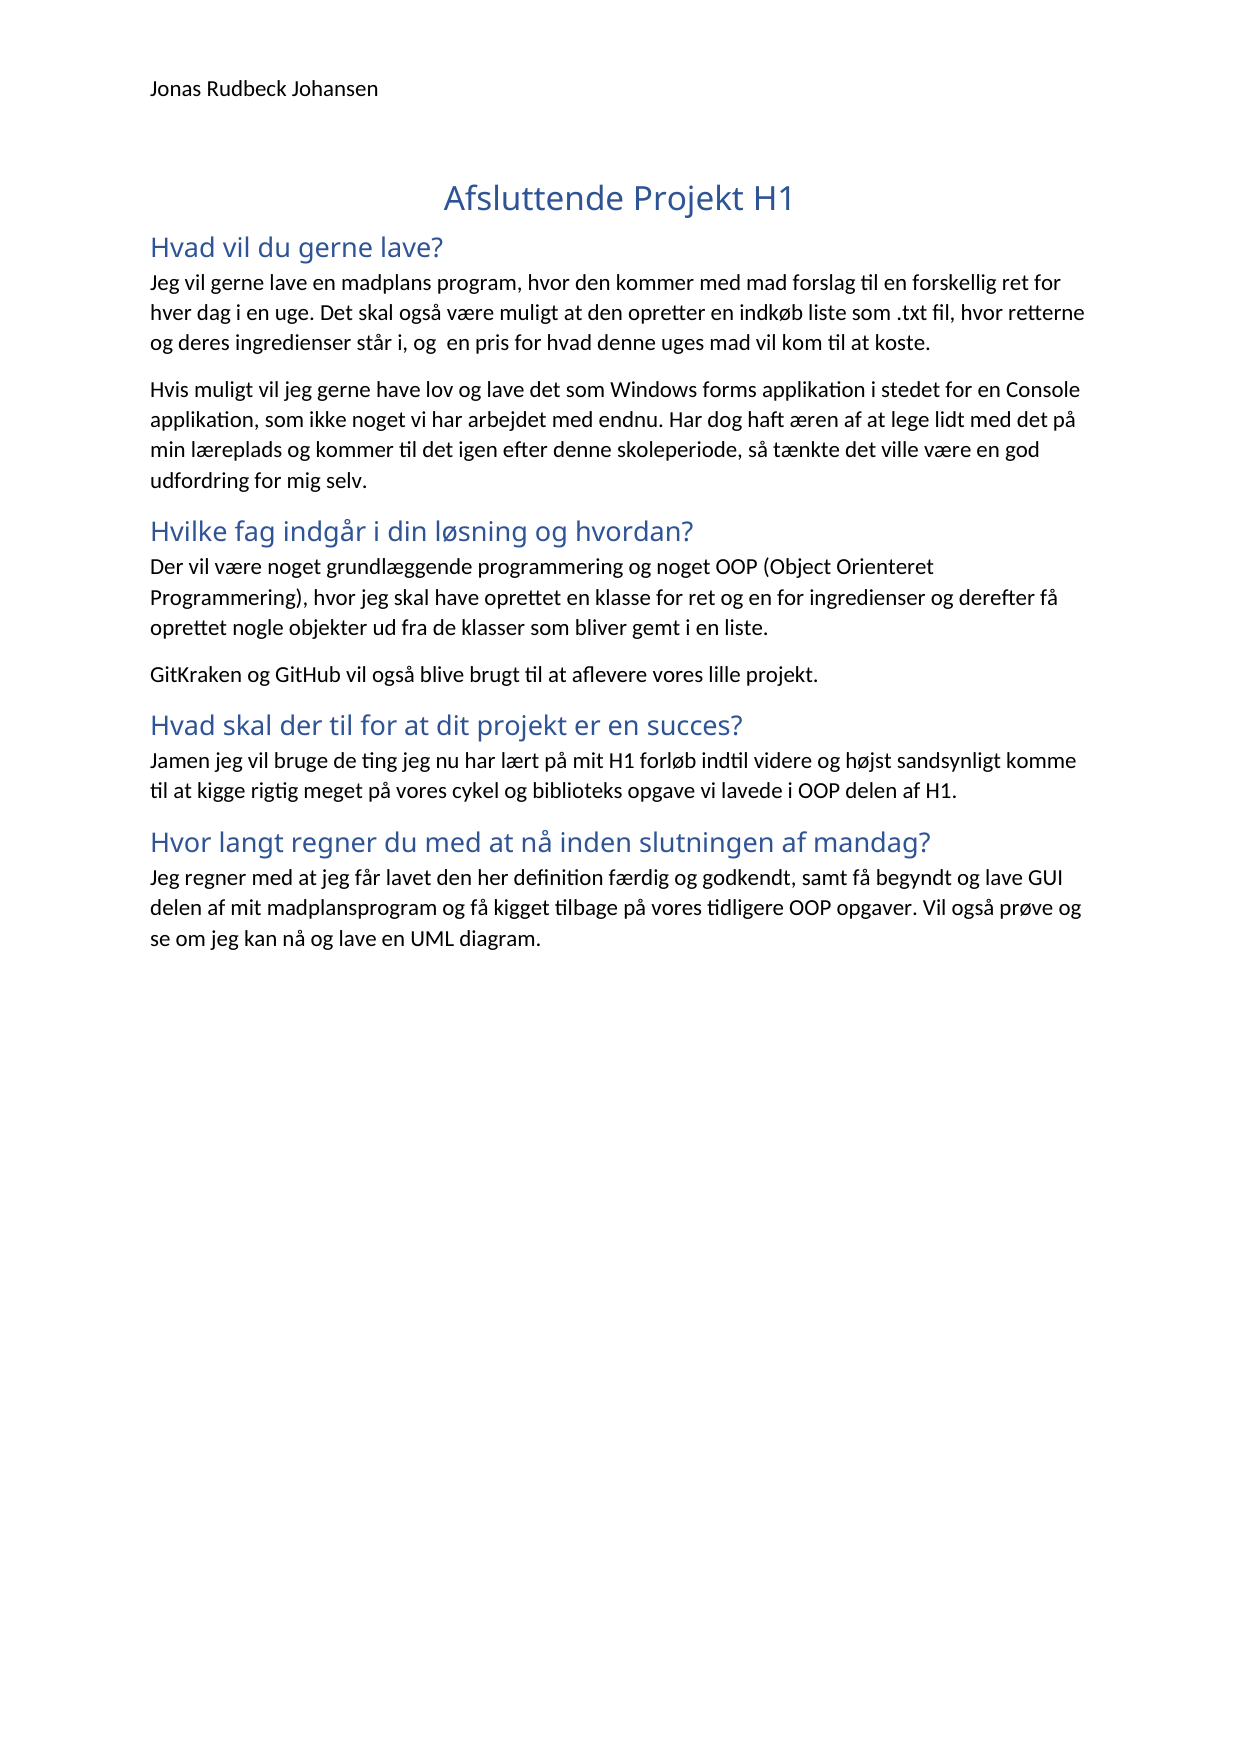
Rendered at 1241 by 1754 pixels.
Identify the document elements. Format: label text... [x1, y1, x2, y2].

text GitKraken og GitHub vil også blive brugt til at aflevere vores lille projekt. [150, 660, 1090, 688]
text Hvis muligt vil jeg gerne have lov og lave det som Windows forms applikation i stedet for en Console applikation, som ikke noget vi har arbejdet med endnu. Har dog haft æren af at lege lidt med det på min læreplads og kommer til det igen efter denne skoleperiode, så tænkte det ville være en god udfordring for mig selv. [150, 375, 1090, 494]
subtitle Hvilke fag indgår i din løsning og hvordan? [150, 513, 1090, 549]
subtitle Afsluttende Projekt H1 [150, 175, 1090, 220]
subtitle Hvad vil du gerne lave? [150, 228, 1090, 265]
text Der vil være noget grundlæggende programmering og noget OOP (Object Orienteret Programmering), hvor jeg skal have oprettet en klasse for ret og en for ingredienser og derefter få oprettet nogle objekter ud fra de klasser som bliver gemt i en liste. [150, 552, 1090, 641]
text Jeg vil gerne lave en madplans program, hvor den kommer med mad forslag til en forskellig ret for hver dag i en uge. Det skal også være muligt at den opretter en indkøb liste som .txt fil, hvor retterne og deres ingredienser står i, og en pris for hvad denne uges mad vil kom til at koste. [150, 268, 1090, 356]
subtitle Hvor langt regner du med at nå inden slutningen af mandag? [150, 823, 1090, 860]
subtitle Hvad skal der til for at dit projekt er en succes? [150, 707, 1090, 743]
text Jamen jeg vil bruge de ting jeg nu har lært på mit H1 forløb indtil videre og højst sandsynligt komme til at kigge rigtig meget på vores cykel og biblioteks opgave vi lavede i OOP delen af H1. [150, 746, 1090, 805]
text Jeg regner med at jeg får lavet den her definition færdig og godkendt, samt få begyndt og lave GUI delen af mit madplansprogram og få kigget tilbage på vores tidligere OOP opgaver. Vil også prøve og se om jeg kan nå og lave en UML diagram. [150, 863, 1090, 952]
